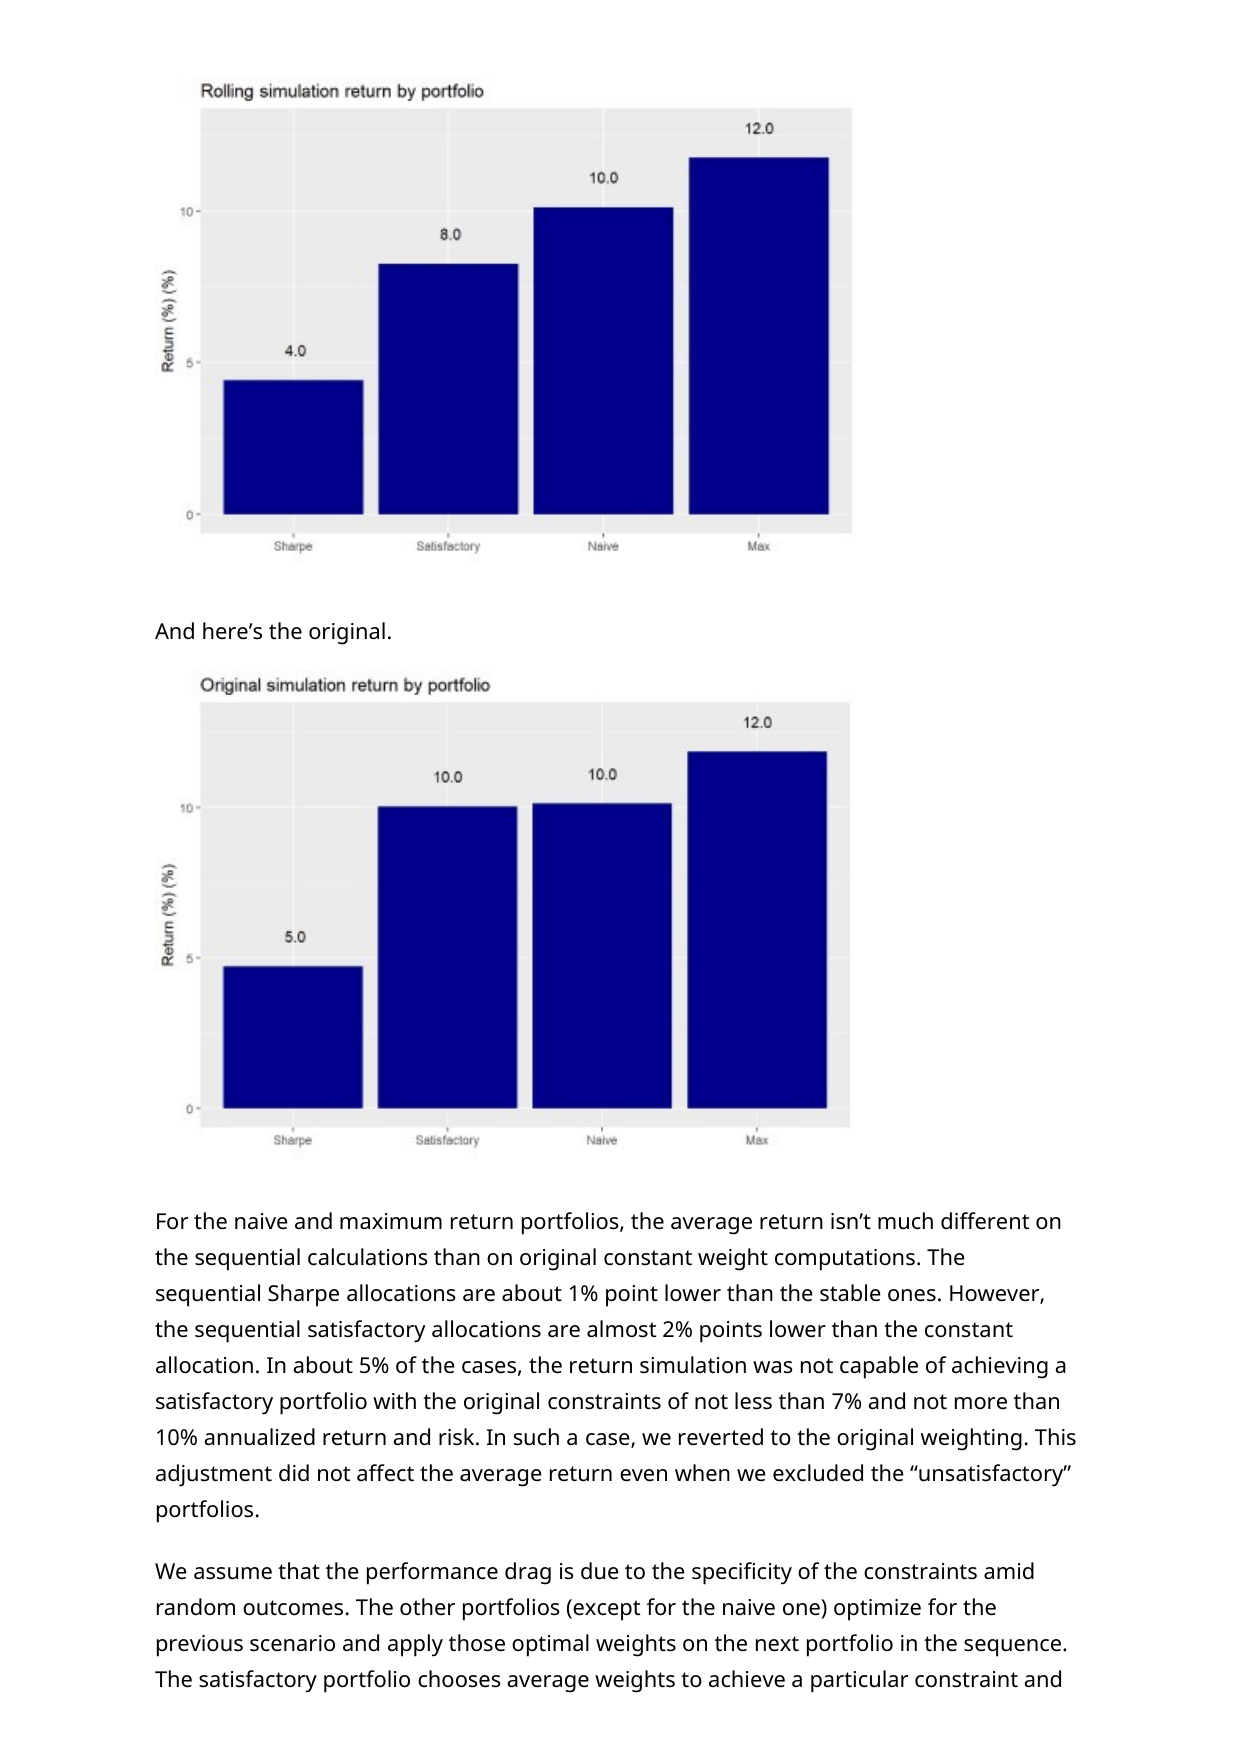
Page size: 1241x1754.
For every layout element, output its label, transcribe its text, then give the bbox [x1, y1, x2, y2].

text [155, 1556, 1083, 1693]
picture [154, 670, 855, 1159]
picture [154, 77, 857, 565]
text For the naive and maximum return portfolios, the average return isn’t much different on the sequential calculations than on original constant weight computations. The sequential Sharpe allocations are about 1% point lower than the stable ones. However, the sequential satisfactory allocations are almost 2% points lower than the constant allocation. In about 5% of the cases, the return simulation was not capable of achieving a satisfactory portfolio with the original constraints of not less than 7% and not more than 10% annualized return and risk. In such a case, we reverted to the original weighting. This adjustment did not affect the average return even when we excluded the “unsatisfactory” portfolios. [155, 1206, 1078, 1524]
text And here’s the original. [155, 616, 1098, 646]
